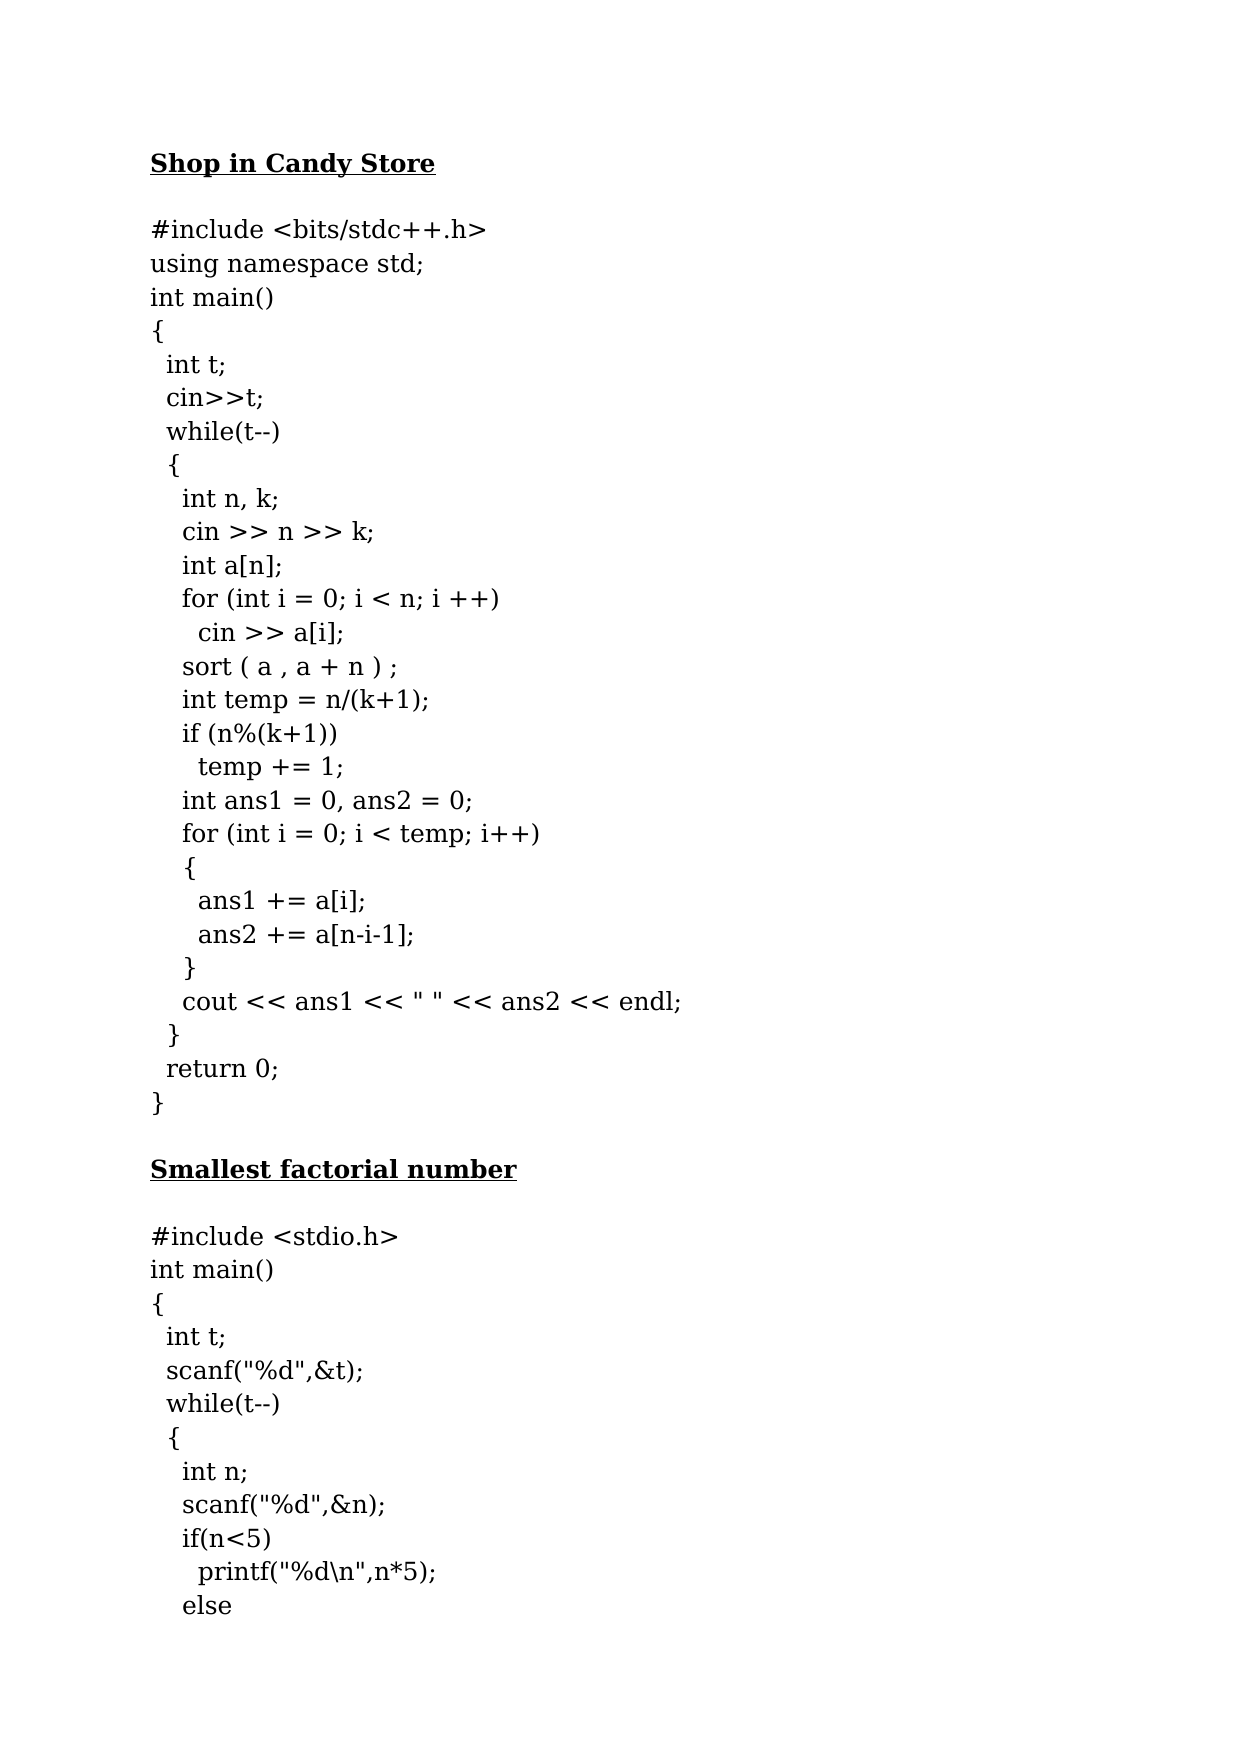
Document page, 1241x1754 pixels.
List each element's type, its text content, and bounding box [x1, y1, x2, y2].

text int t; cin>>t; while(t--) [166, 350, 333, 446]
text { [166, 1423, 1101, 1452]
text #include <bits/stdc++.h> using namespace std; [150, 216, 489, 278]
text int t; scanf("%d",&t); while(t--) [166, 1322, 364, 1419]
text } [166, 1021, 1101, 1050]
text for (int i = 0; i < n; i ++) cin >> a[i]; [182, 584, 501, 647]
text for (int i = 0; i < temp; i++) [182, 819, 1101, 848]
text } [150, 1088, 1101, 1117]
text cin >> n >> k; int a[n]; [182, 517, 375, 580]
text int n, k; [182, 484, 1101, 513]
text #include <stdio.h> int main() [150, 1222, 401, 1284]
text { [166, 451, 1101, 480]
text cout << ans1 << " " << ans2 << endl; [182, 987, 1101, 1016]
text Smallest factorial number [150, 1155, 1101, 1184]
text } [182, 953, 1101, 983]
text { [150, 1289, 1101, 1318]
text { [182, 853, 1101, 882]
text { [150, 316, 1101, 346]
text int main() [150, 283, 1101, 312]
text Shop in Candy Store [150, 148, 1101, 178]
text printf("%d\n",n*5); else [182, 1557, 438, 1620]
text ans1 += a[i]; ans2 += a[n-i-1]; [198, 886, 417, 949]
text sort ( a , a + n ) ; int temp = n/(k+1); if (n%(k+1)) [182, 652, 431, 748]
text int n; scanf("%d",&n); if(n<5) [182, 1457, 388, 1553]
text int ans1 = 0, ans2 = 0; [182, 786, 1101, 815]
text temp += 1; [198, 752, 1101, 781]
text return 0; [166, 1054, 1101, 1083]
